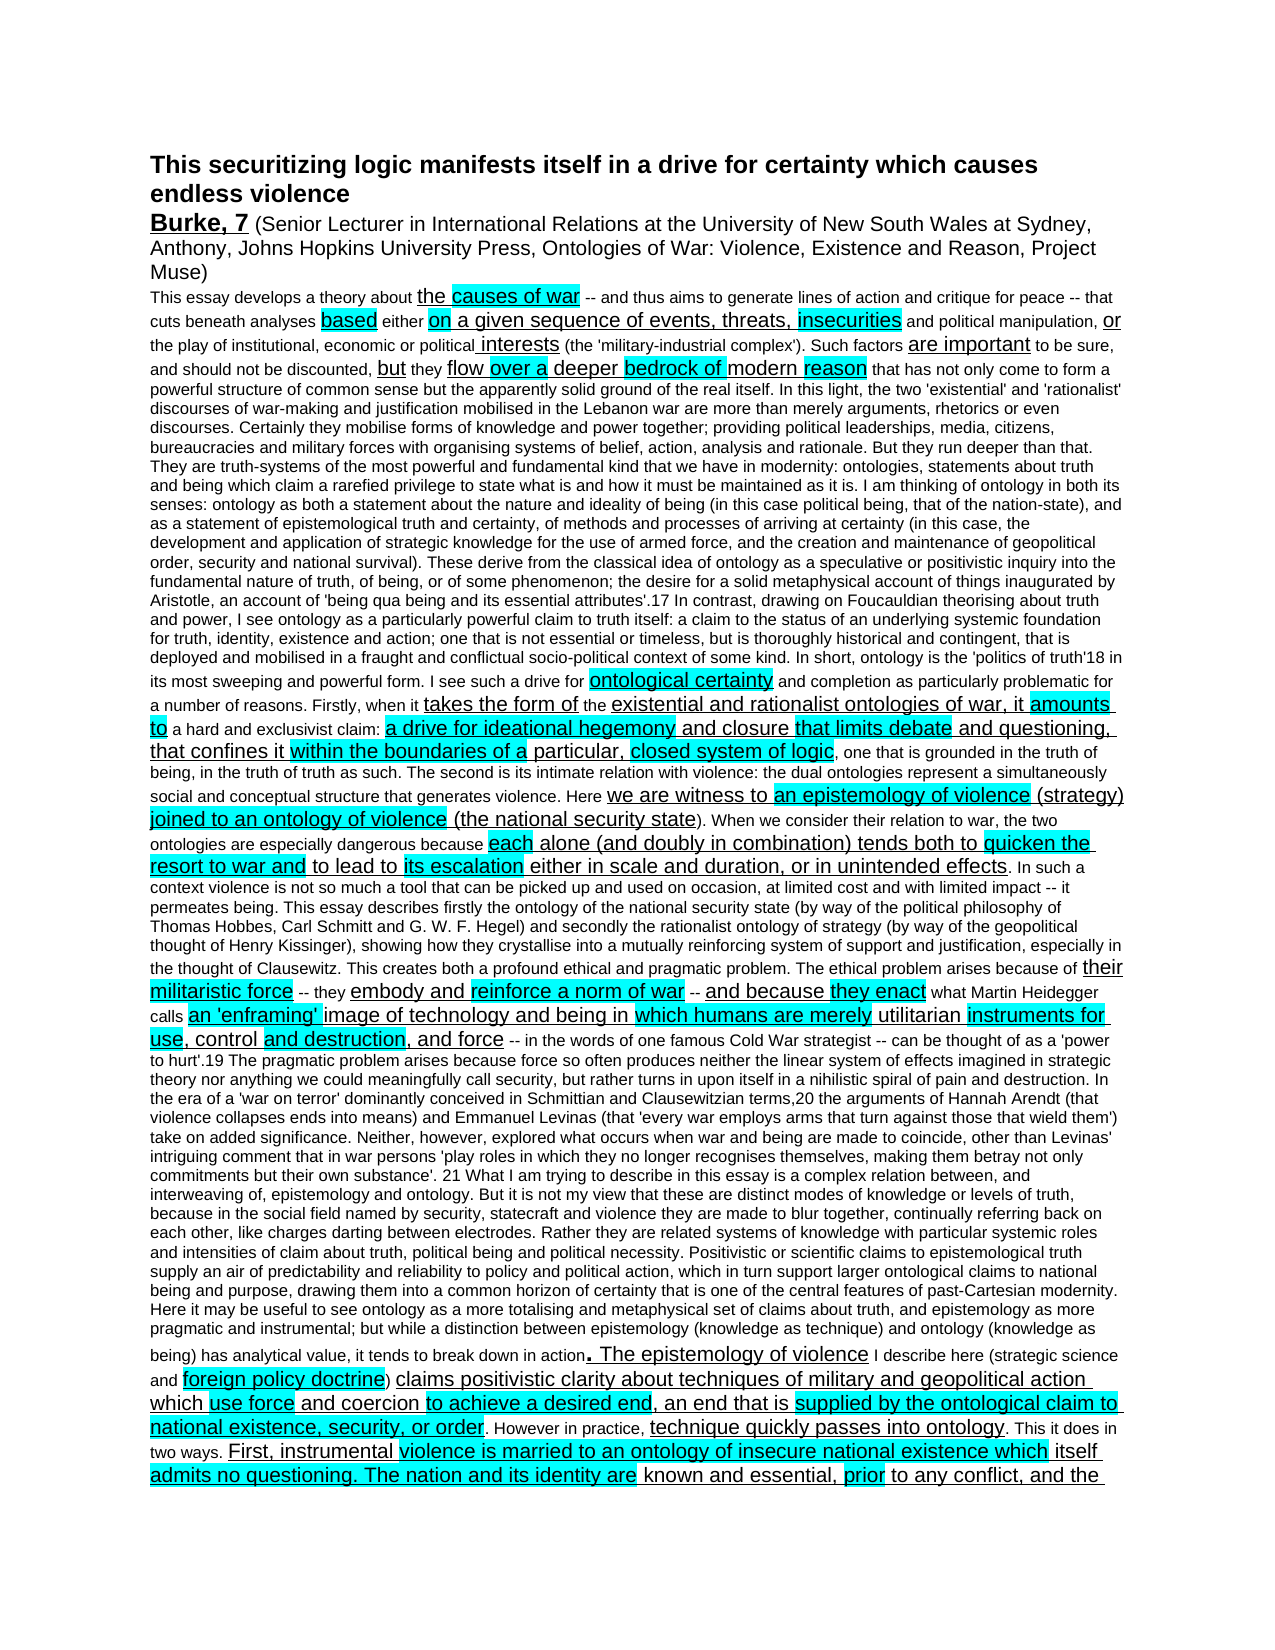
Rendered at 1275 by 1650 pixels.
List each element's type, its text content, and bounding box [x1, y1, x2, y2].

subtitle This securitizing logic manifests itself in a drive for certainty which causes endless violence [150, 150, 1125, 207]
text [150, 284, 1125, 1487]
text Burke, 7 (Senior Lecturer in International Relations at the University of New South Wales at Sydney, Anthony, Johns Hopkins University Press, Ontologies of War: Violence, Existence and Reason, Project Muse) [150, 207, 1125, 284]
